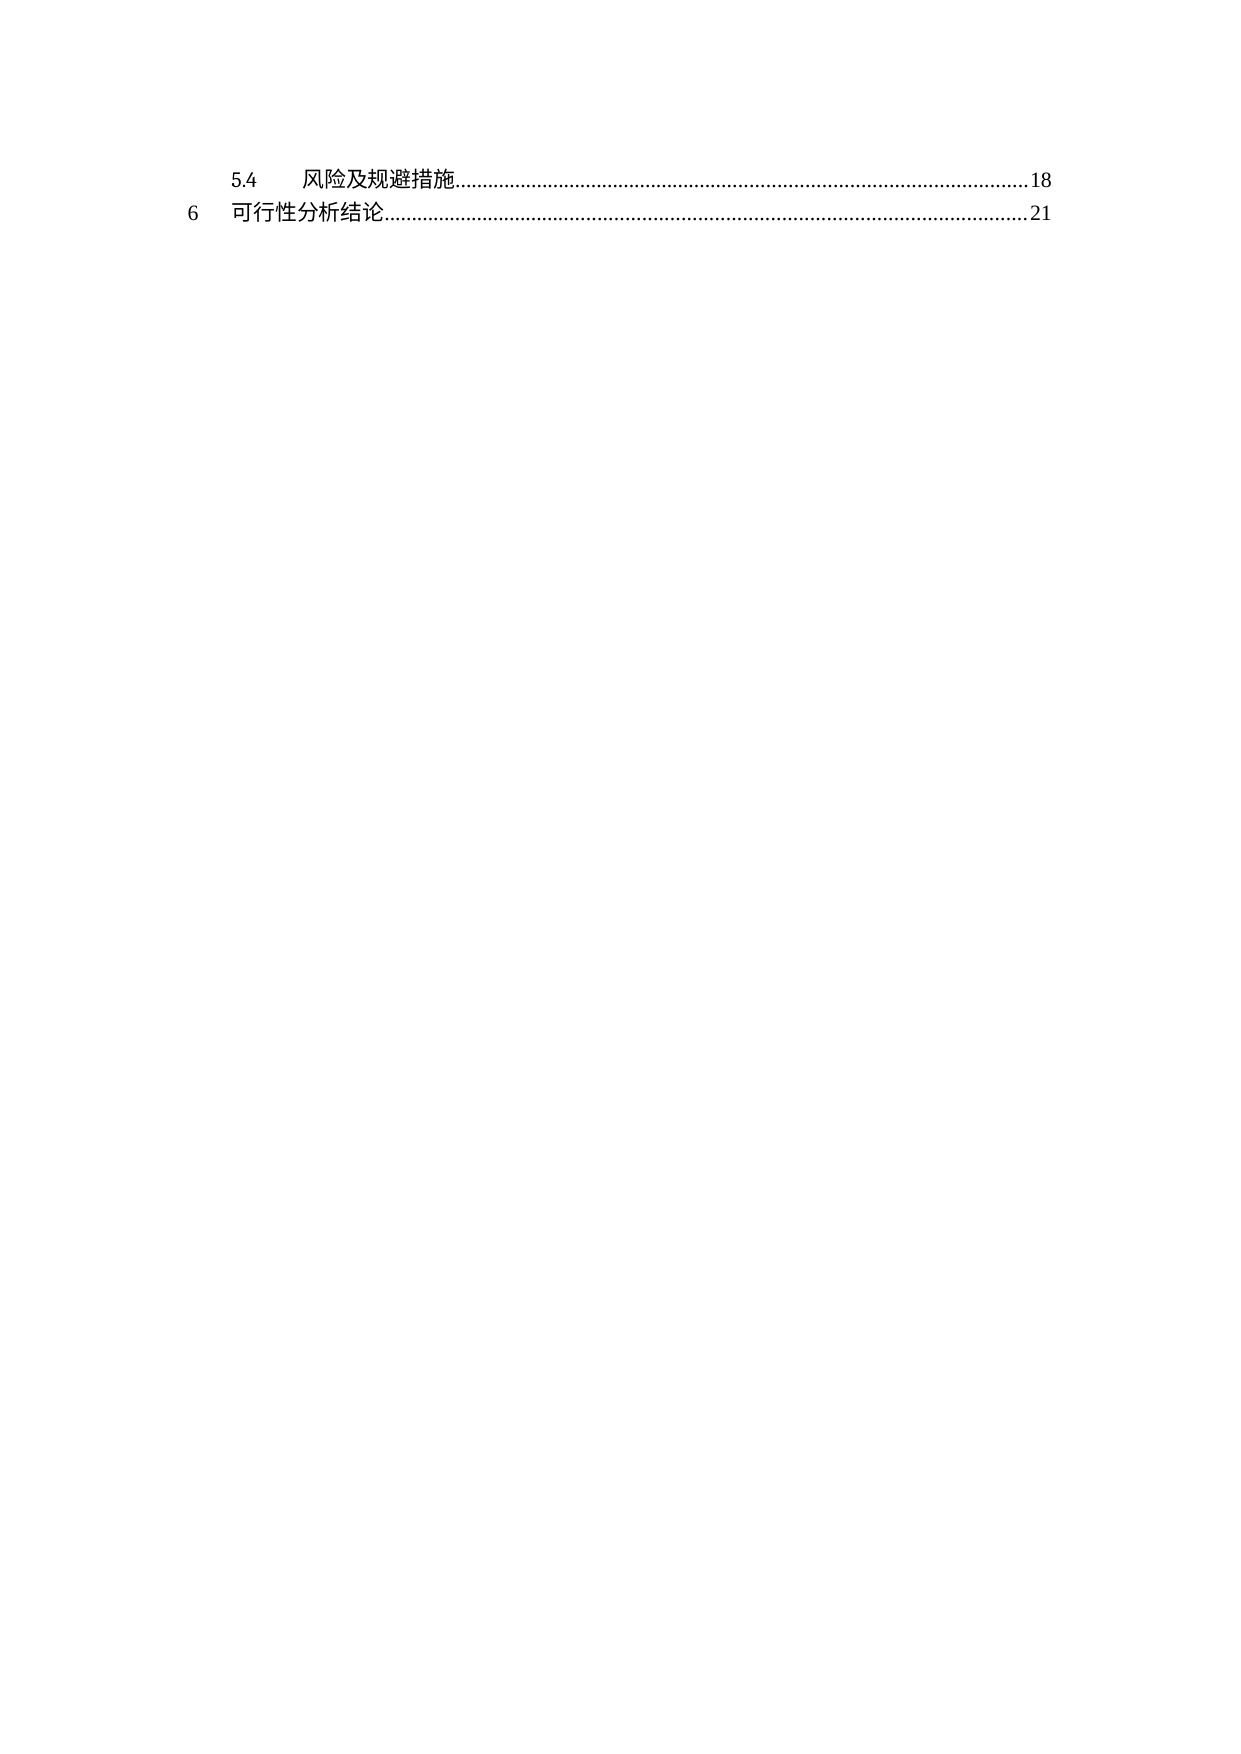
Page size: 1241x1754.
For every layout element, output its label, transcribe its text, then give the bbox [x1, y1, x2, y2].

text 6 可行性分析结论 21 [187, 194, 1053, 227]
text 5.4 风险及规避措施 18 [231, 162, 1053, 194]
